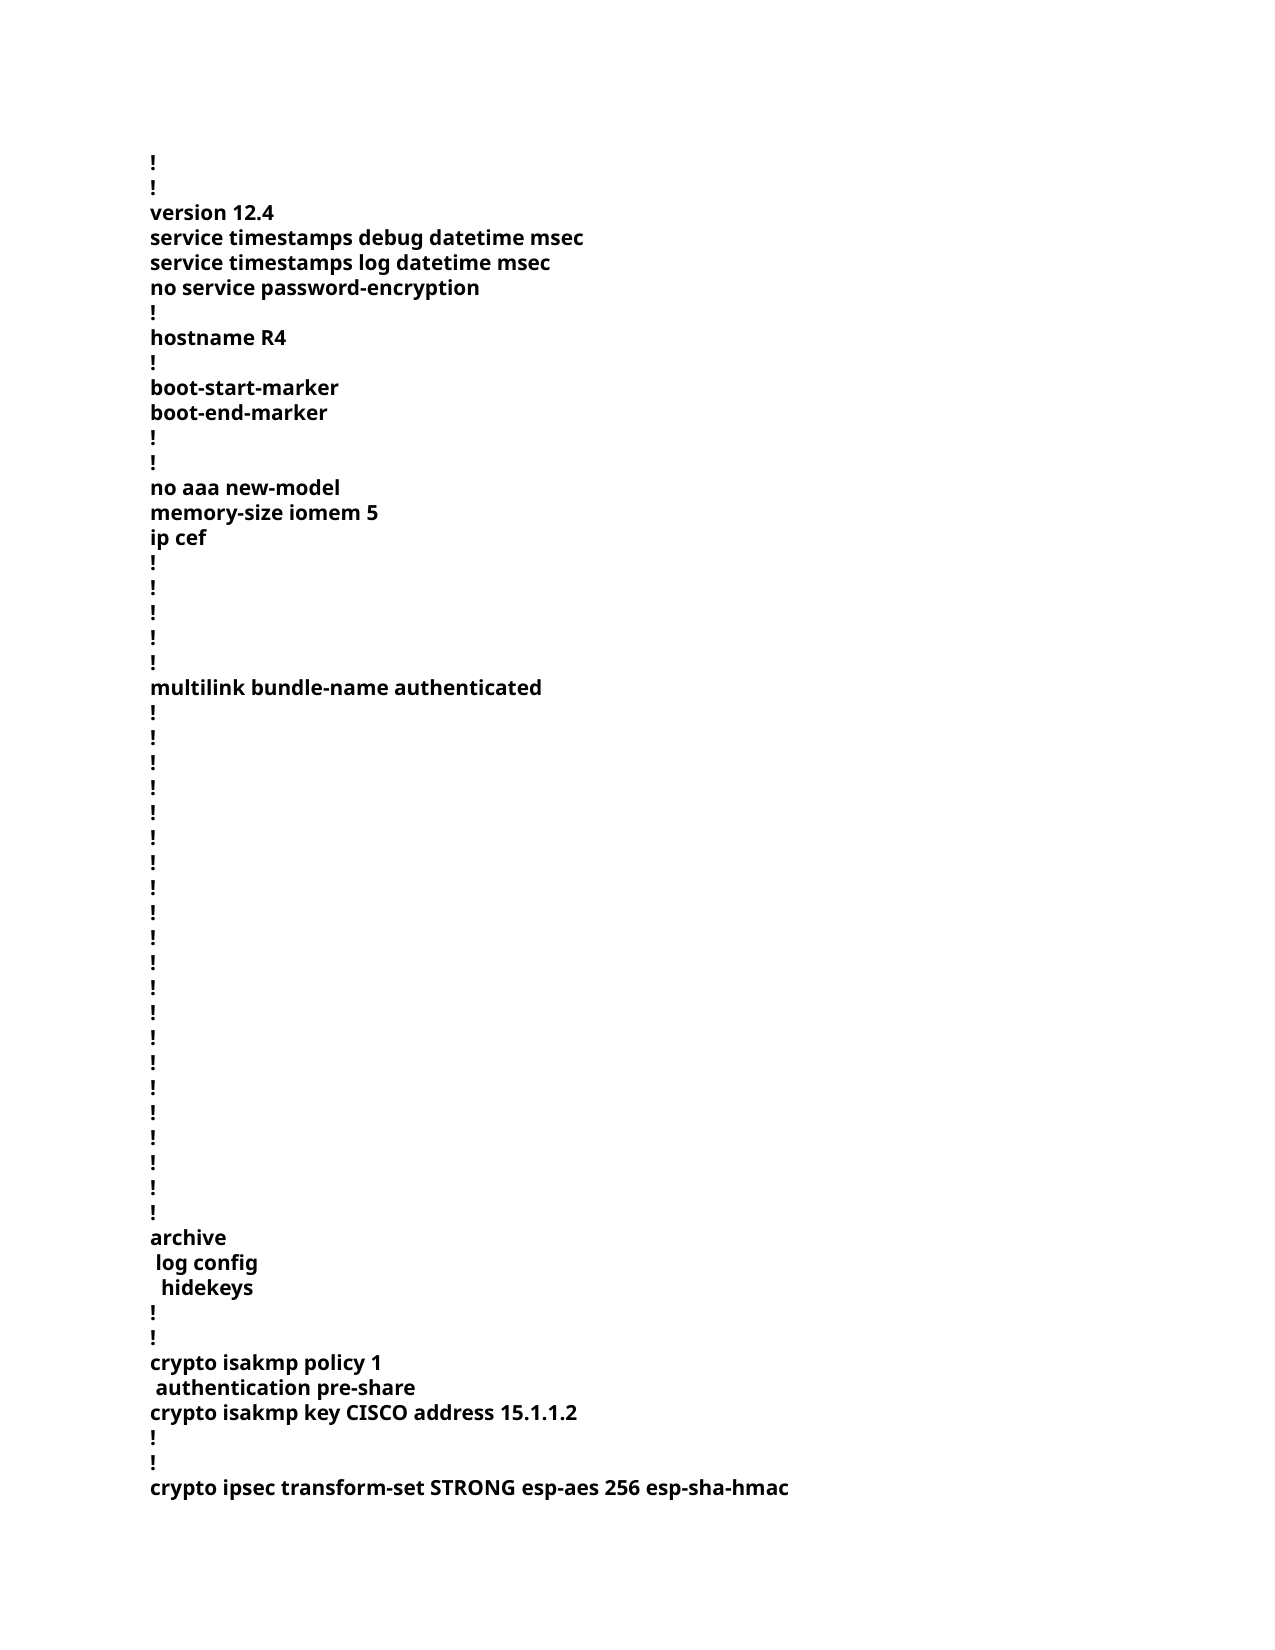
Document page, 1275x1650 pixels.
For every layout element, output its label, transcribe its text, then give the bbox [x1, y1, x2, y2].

text ! [150, 1125, 1125, 1150]
text ! [150, 425, 1125, 450]
text ! [150, 725, 1125, 750]
text ! [150, 900, 1125, 925]
text crypto isakmp key CISCO address 15.1.1.2 [150, 1400, 1125, 1425]
text ! [150, 975, 1125, 1000]
text ! [150, 775, 1125, 800]
text boot-start-marker [150, 375, 1125, 400]
text ! [150, 1300, 1125, 1325]
text ! [150, 1450, 1125, 1475]
text ! [150, 650, 1125, 675]
text ! [150, 150, 1125, 175]
text hostname R4 [150, 325, 1125, 350]
text log config [150, 1250, 1125, 1275]
text multilink bundle-name authenticated [150, 675, 1125, 700]
text no service password-encryption [150, 275, 1125, 300]
text boot-end-marker [150, 400, 1125, 425]
text ! [150, 1075, 1125, 1100]
text ! [150, 300, 1125, 325]
text ! [150, 450, 1125, 475]
text ! [150, 1175, 1125, 1200]
text crypto ipsec transform-set STRONG esp-aes 256 esp-sha-hmac [150, 1475, 1125, 1500]
text ip cef [150, 525, 1125, 550]
text ! [150, 925, 1125, 950]
text ! [150, 750, 1125, 775]
text ! [150, 1100, 1125, 1125]
text ! [150, 800, 1125, 825]
text ! [150, 175, 1125, 200]
text ! [150, 550, 1125, 575]
text ! [150, 1325, 1125, 1350]
text no aaa new-model [150, 475, 1125, 500]
text ! [150, 1425, 1125, 1450]
text ! [150, 825, 1125, 850]
text version 12.4 [150, 200, 1125, 225]
text ! [150, 850, 1125, 875]
text ! [150, 1050, 1125, 1075]
text hidekeys [150, 1275, 1125, 1300]
text ! [150, 1000, 1125, 1025]
text ! [150, 600, 1125, 625]
text ! [150, 1150, 1125, 1175]
text service timestamps debug datetime msec [150, 225, 1125, 250]
text ! [150, 1200, 1125, 1225]
text ! [150, 350, 1125, 375]
text ! [150, 625, 1125, 650]
text crypto isakmp policy 1 [150, 1350, 1125, 1375]
text archive [150, 1225, 1125, 1250]
text ! [150, 1025, 1125, 1050]
text authentication pre-share [150, 1375, 1125, 1400]
text memory-size iomem 5 [150, 500, 1125, 525]
text ! [150, 875, 1125, 900]
text ! [150, 700, 1125, 725]
text ! [150, 950, 1125, 975]
text ! [150, 575, 1125, 600]
text service timestamps log datetime msec [150, 250, 1125, 275]
